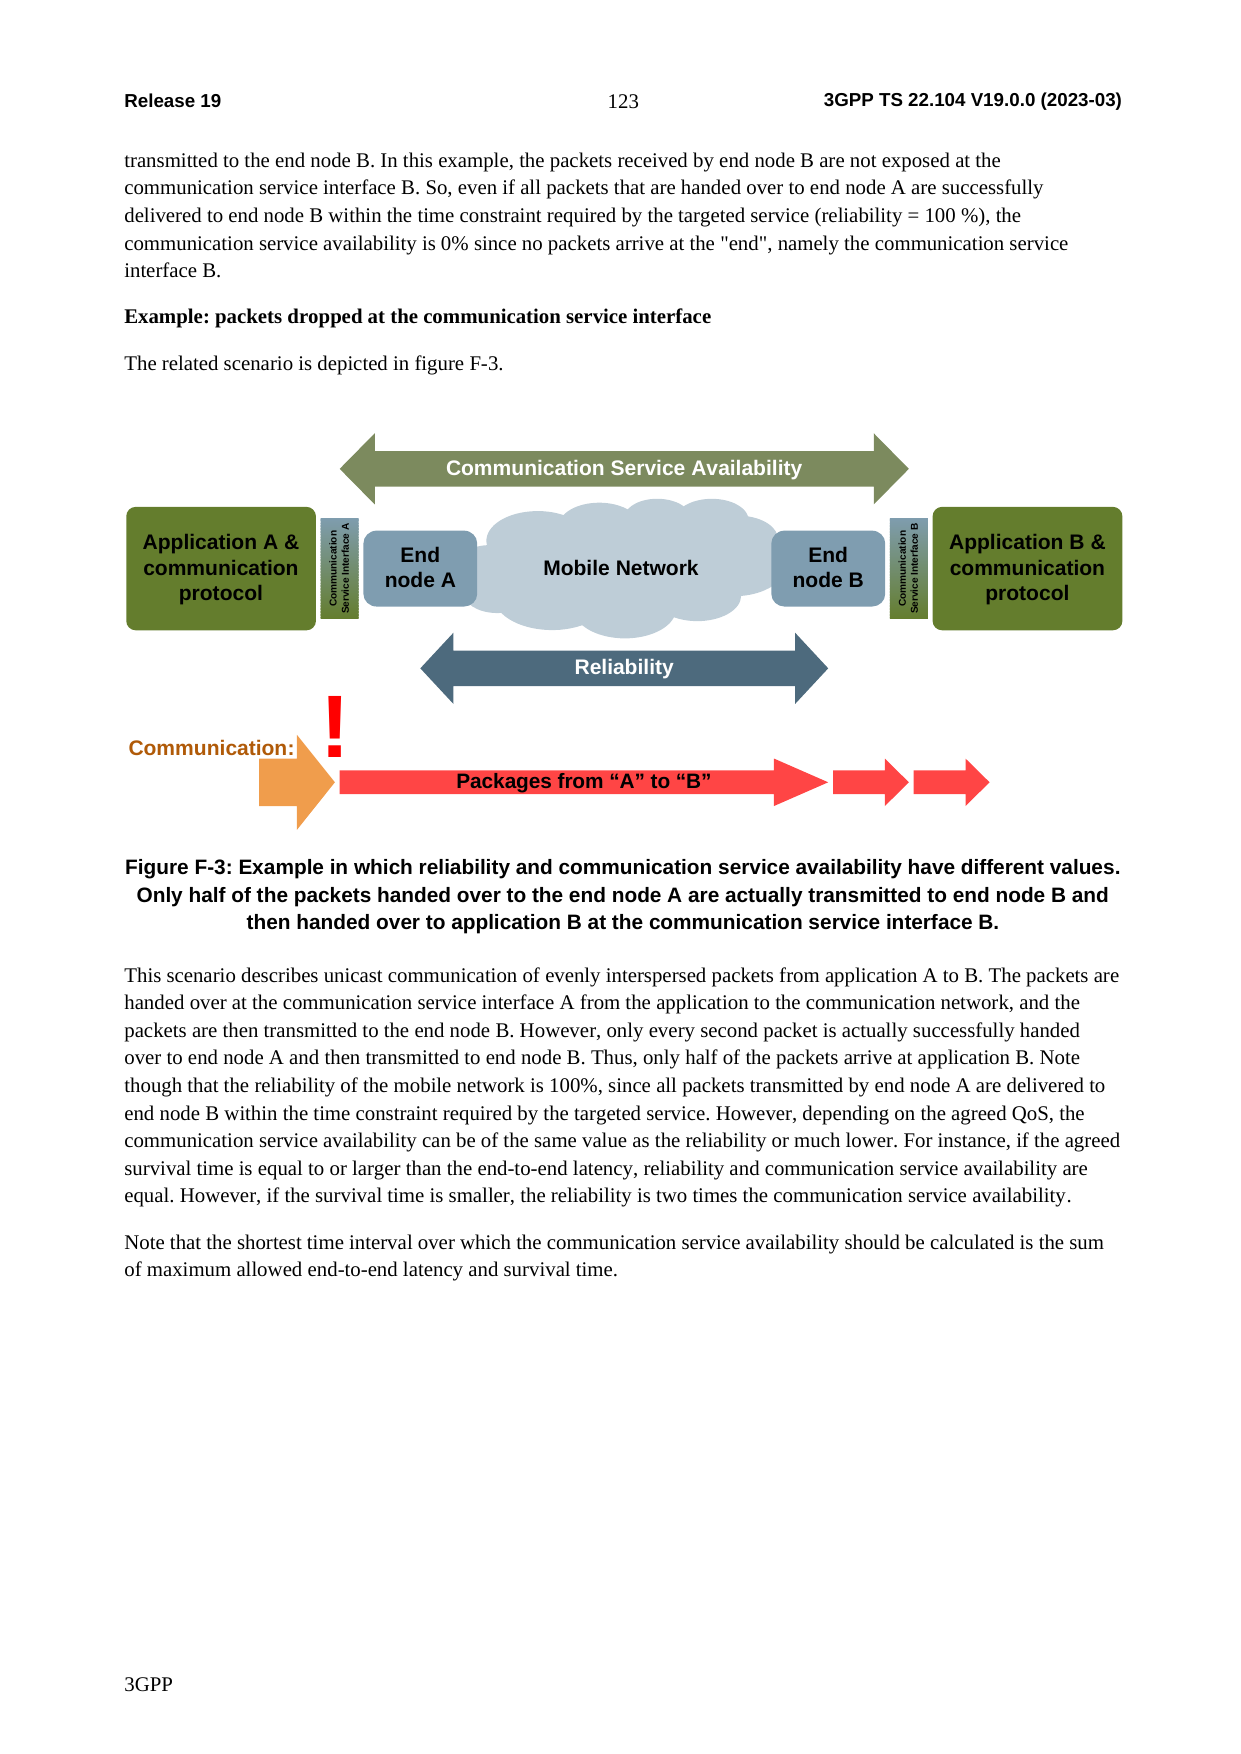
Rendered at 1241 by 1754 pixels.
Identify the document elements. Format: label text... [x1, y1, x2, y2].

text This scenario describes unicast communication of evenly interspersed packets from application A to B. The packets are handed over at the communication service interface A from the application to the communication network, and the packets are then transmitted to the end node B. However, only every second packet is actually successfully handed over to end node A and then transmitted to end node B. Thus, only half of the packets arrive at application B. Note though that the reliability of the mobile network is 100%, since all packets transmitted by end node A are delivered to end node B within the time constraint required by the targeted service. However, depending on the agreed QoS, the communication service availability can be of the same value as the reliability or much lower. For instance, if the agreed survival time is equal to or larger than the end-to-end latency, reliability and communication service availability are equal. However, if the survival time is smaller, the reliability is two times the communication service availability. [124, 962, 1122, 1207]
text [124, 148, 1122, 282]
text Example: packets dropped at the communication service interface [124, 304, 1122, 328]
text Figure F-3: Example in which reliability and communication service availability have different values. Only half of the packets handed over to the end node A are actually transmitted to end node B and then handed over to application B at the communication service interface B. [124, 855, 1122, 934]
text The related scenario is depicted in figure F-3. [124, 351, 1122, 375]
text Note that the shortest time interval over which the communication service availability should be calculated is the sum of maximum allowed end-to-end latency and survival time. [124, 1230, 1122, 1281]
